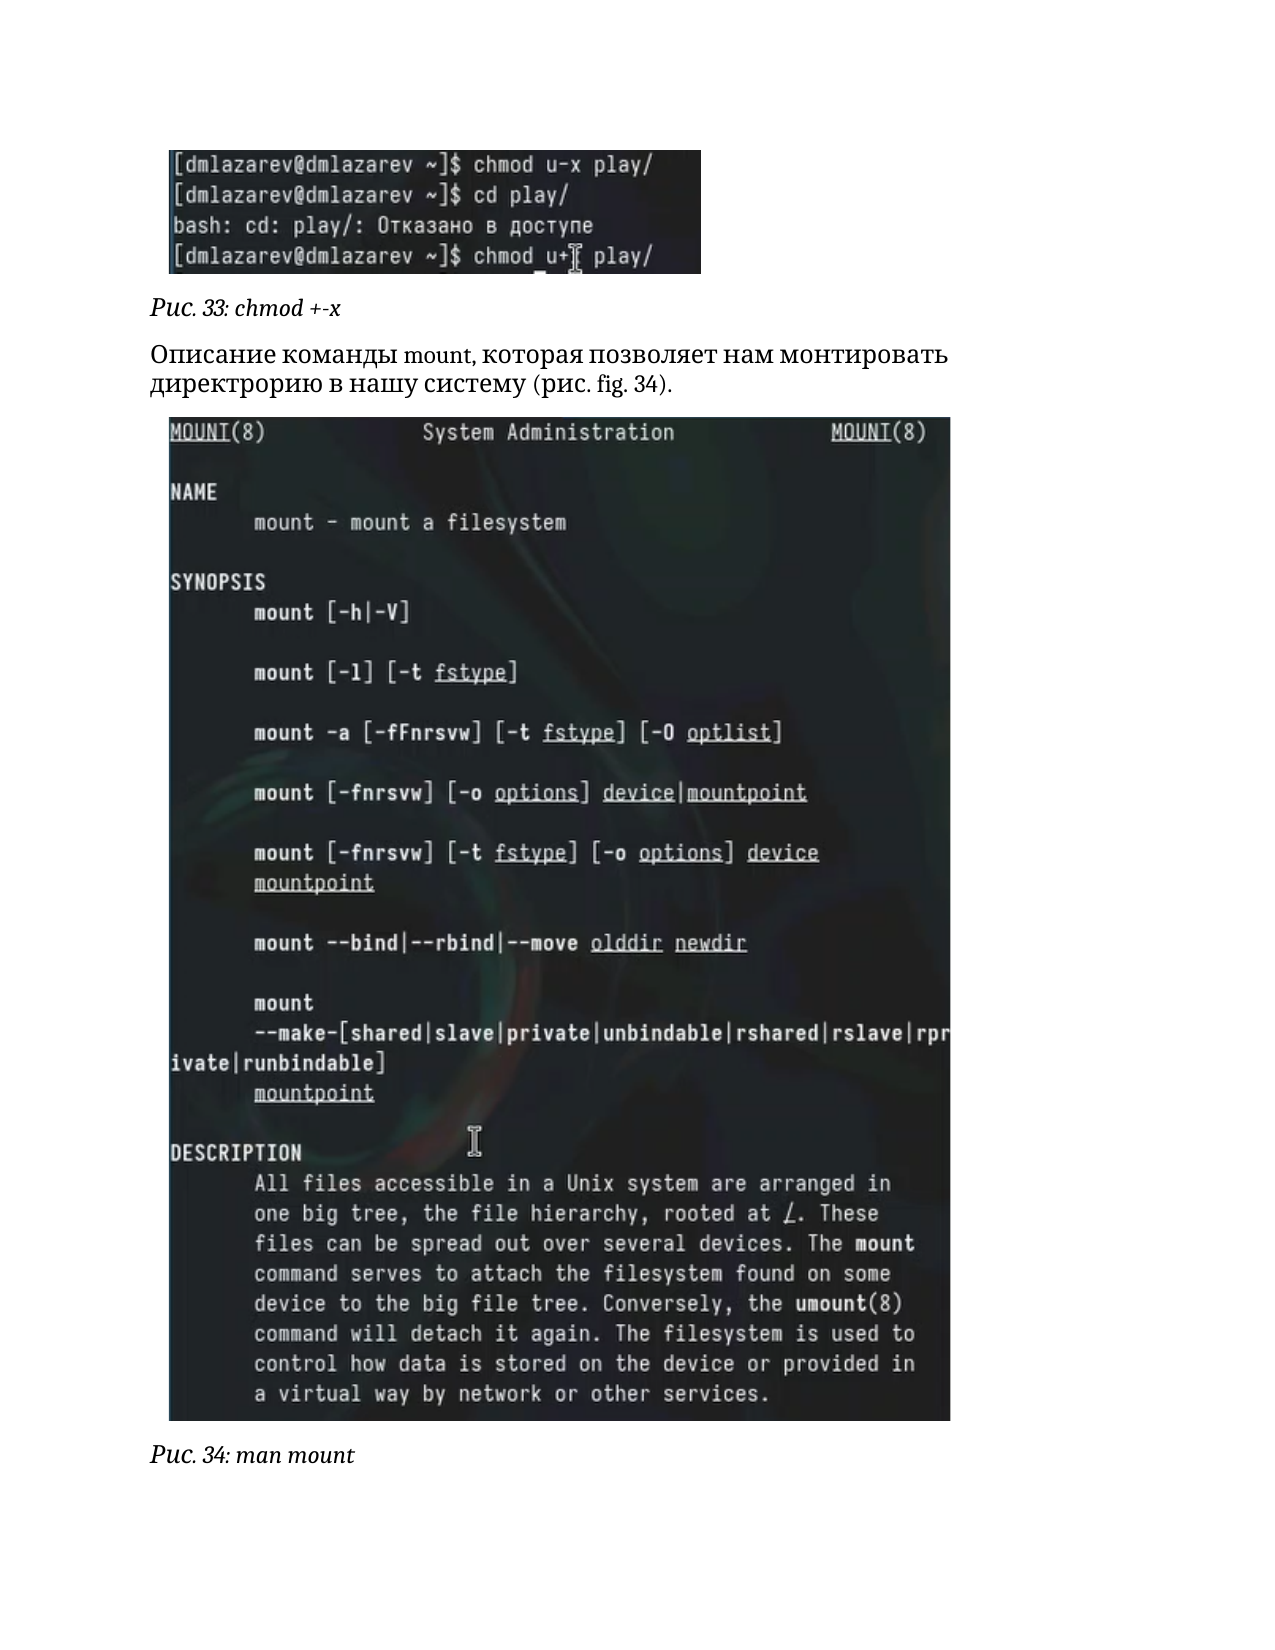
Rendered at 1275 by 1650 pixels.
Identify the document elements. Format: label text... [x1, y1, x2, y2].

text Описание команды mount, которая позволяет нам монтировать директрорию в нашу систему (рис. fig. 34). [150, 341, 1125, 399]
text Рис. 34: man mount [150, 1441, 1125, 1470]
text Рис. 33: chmod +-x [150, 294, 1125, 323]
picture [168, 150, 701, 274]
picture [168, 417, 951, 1421]
